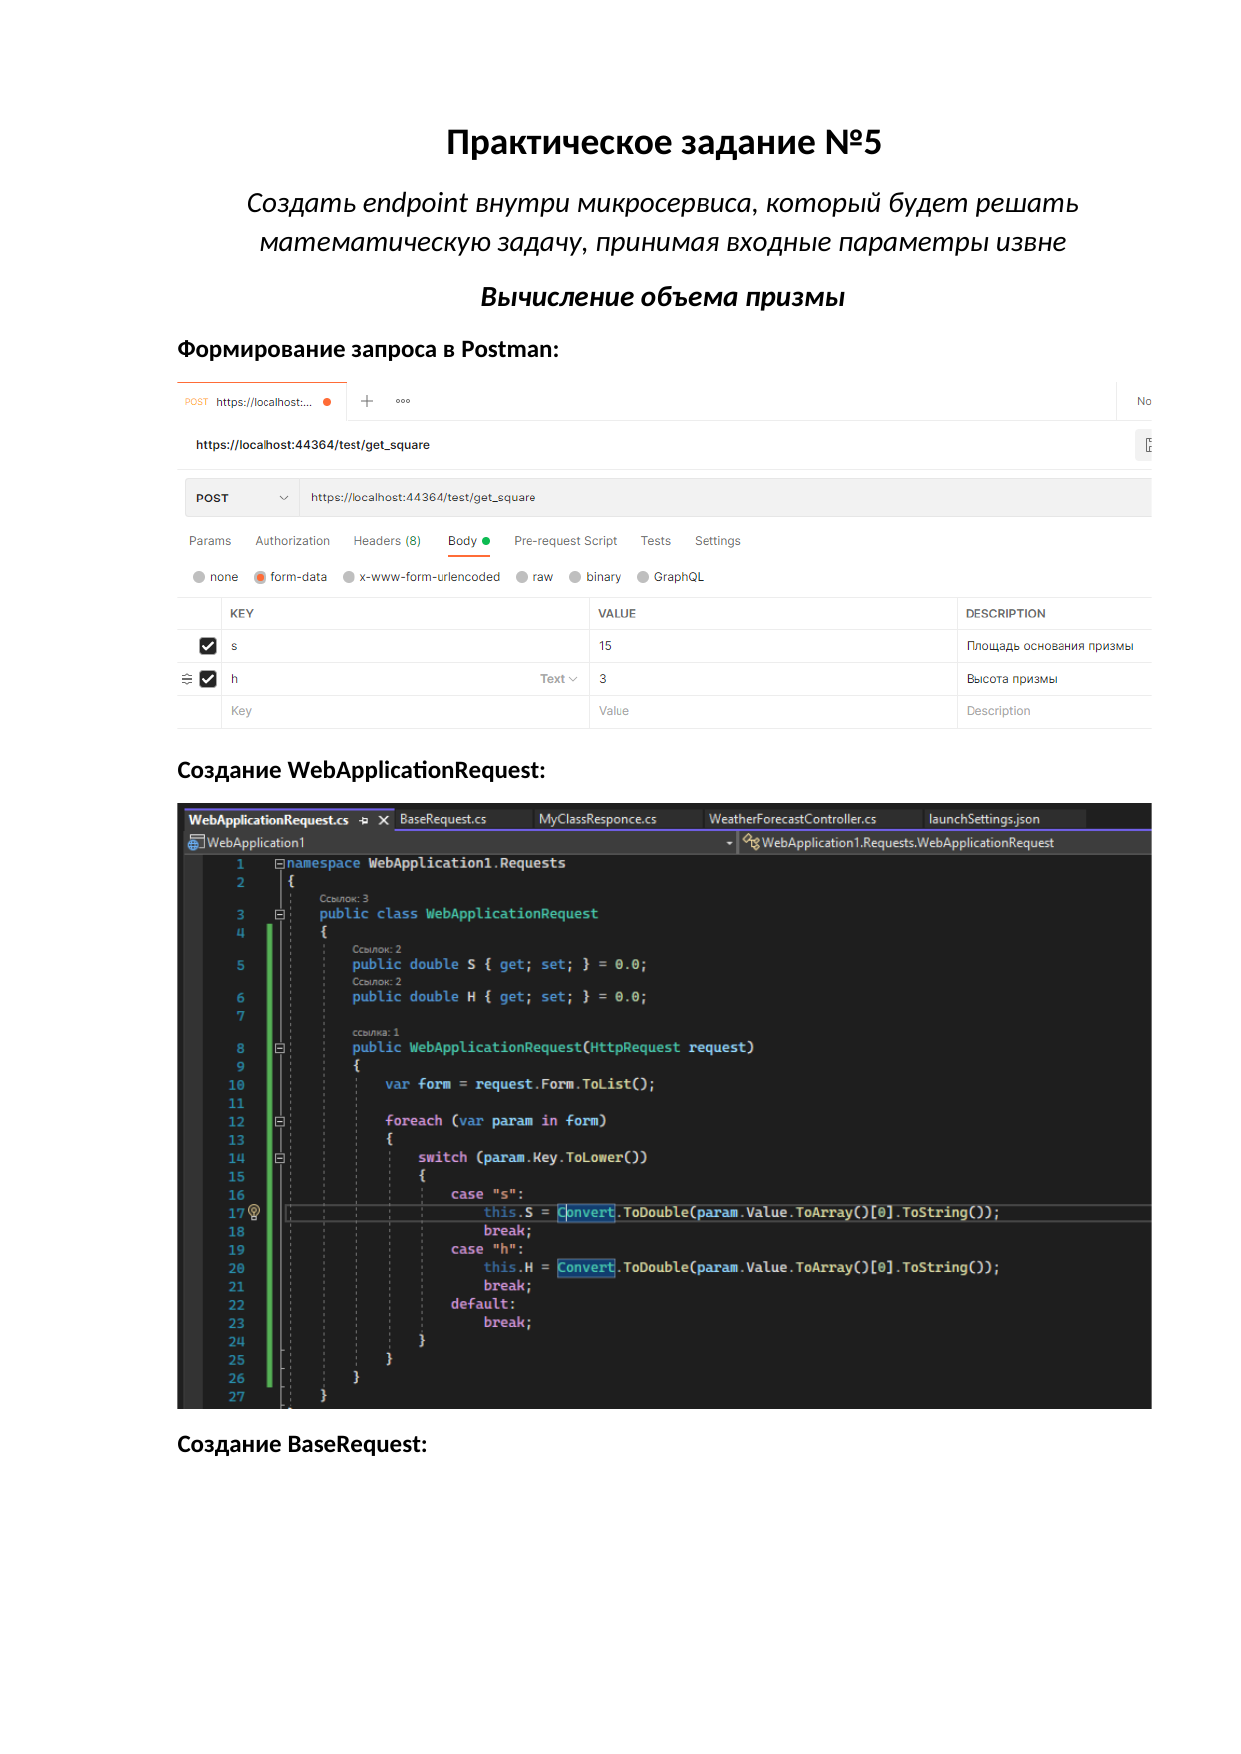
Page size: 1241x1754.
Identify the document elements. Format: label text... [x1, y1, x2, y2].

text Создание WebApplicationRequest: [177, 754, 1152, 785]
text Создание BaseRequest: [177, 1428, 1152, 1458]
picture [177, 803, 1152, 1409]
text Создать endpoint внутри микросервиса, который будет решать математическую задачу, принимая входные параметры извне [177, 184, 1152, 258]
picture [177, 382, 1152, 736]
text Практическое задание №5 [177, 118, 1152, 164]
text Формирование запроса в Postman: [177, 333, 1152, 363]
text Вычисление объема призмы [177, 278, 1152, 313]
